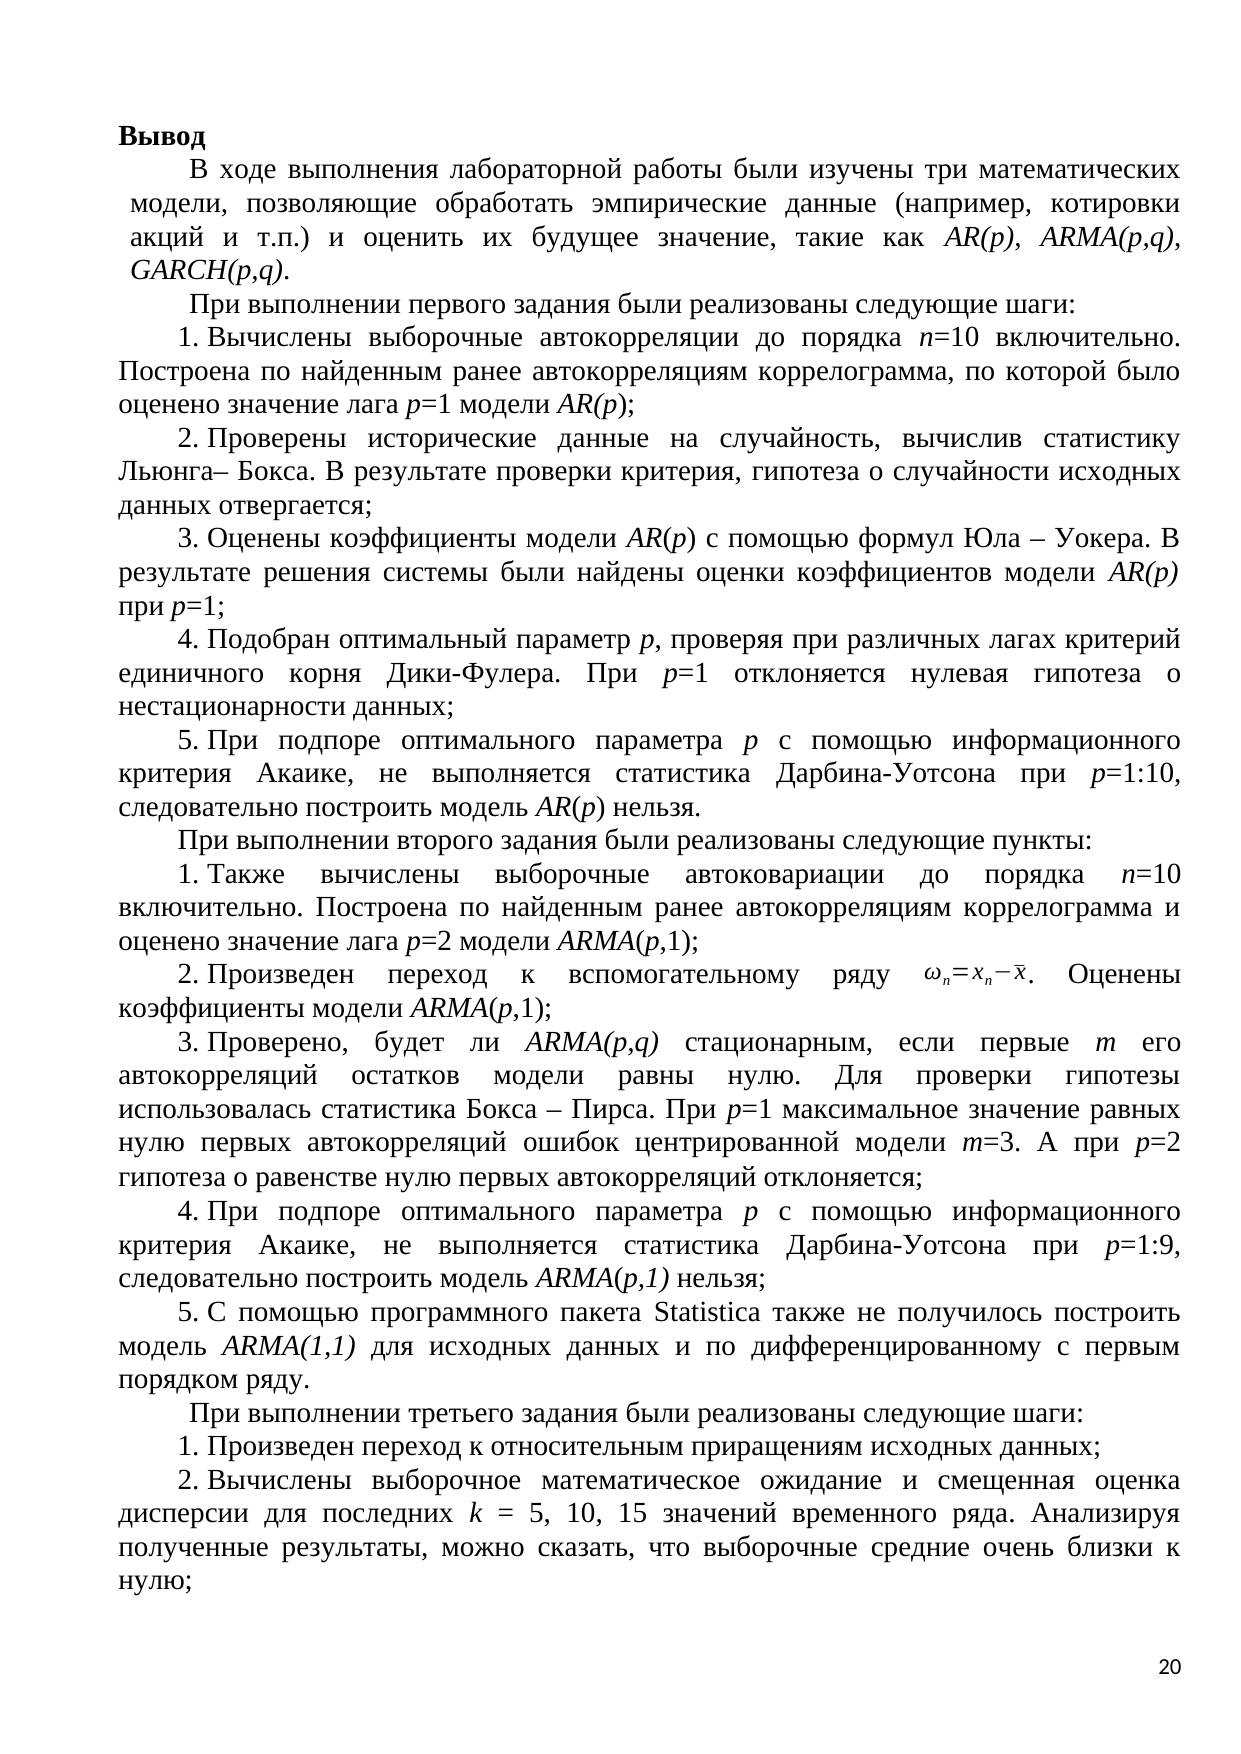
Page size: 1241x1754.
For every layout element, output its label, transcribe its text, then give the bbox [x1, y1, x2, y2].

text При выполнении третьего задания были реализованы следующие шаги: [130, 1395, 1181, 1428]
list Проверено, будет ли ARMA(p,q) стационарным, если первые m его автокорреляций остатков модели равны нулю. Для проверки гипотезы использовалась статистика Бокса – Пирса. При p=1 максимальное значение равных нулю первых автокорреляций ошибок центрированной модели m=3. А при p=2 гипотеза о равенстве нулю первых автокорреляций отклоняется; [118, 1024, 1181, 1193]
list При выполнении второго задания были реализованы следующие пункты: [177, 822, 1181, 856]
list Произведен переход к вспомогательному ряду . Оценены коэффициенты модели ARMA(p,1); [118, 957, 1181, 1024]
list Вычислены выборочное математическое ожидание и смещенная оценка дисперсии для последних k = 5, 10, 15 значений временного ряда. Анализируя полученные результаты, можно сказать, что выборочные средние очень близки к нулю; [118, 1462, 1181, 1596]
list При подпоре оптимального параметра p с помощью информационного критерия Акаике, не выполняется статистика Дарбина-Уотсона при p=1:9, следовательно построить модель ARMA(p,1) нельзя; [118, 1193, 1181, 1294]
list Проверены исторические данные на случайность, вычислив статистику Льюнга– Бокса. В результате проверки критерия, гипотеза о случайности исходных данных отвергается; [118, 420, 1181, 521]
text В ходе выполнения лабораторной работы были изучены три математических модели, позволяющие обработать эмпирические данные (например, котировки акций и т.п.) и оценить их будущее значение, такие как AR(p), ARMA(p,q), GARCH(p,q). [130, 152, 1181, 286]
list Произведен переход к относительным приращениям исходных данных; [118, 1428, 1181, 1462]
text При выполнении первого задания были реализованы следующие шаги: [130, 286, 1181, 319]
list Оценены коэффициенты модели AR(p) с помощью формул Юла – Уокера. В результате решения системы были найдены оценки коэффициентов модели AR(p) при p=1; [118, 521, 1181, 621]
list С помощью программного пакета Statistica также не получилось построить модель ARMA(1,1) для исходных данных и по дифференцированному с первым порядком ряду. [118, 1294, 1181, 1395]
list При подпоре оптимального параметра p с помощью информационного критерия Акаике, не выполняется статистика Дарбина-Уотсона при p=1:10, следовательно построить модель AR(p) нельзя. [118, 722, 1181, 822]
list Подобран оптимальный параметр p, проверяя при различных лагах критерий единичного корня Дики-Фулера. При p=1 отклоняется нулевая гипотеза о нестационарности данных; [118, 621, 1181, 722]
text Вывод [118, 118, 1181, 152]
list Вычислены выборочные автокорреляции до порядка n=10 включительно. Построена по найденным ранее автокорреляциям коррелограмма, по которой было оценено значение лага p=1 модели AR(p); [118, 319, 1181, 420]
list Также вычислены выборочные автоковариации до порядка n=10 включительно. Построена по найденным ранее автокорреляциям коррелограмма и оценено значение лага p=2 модели ARMA(p,1); [118, 856, 1181, 957]
